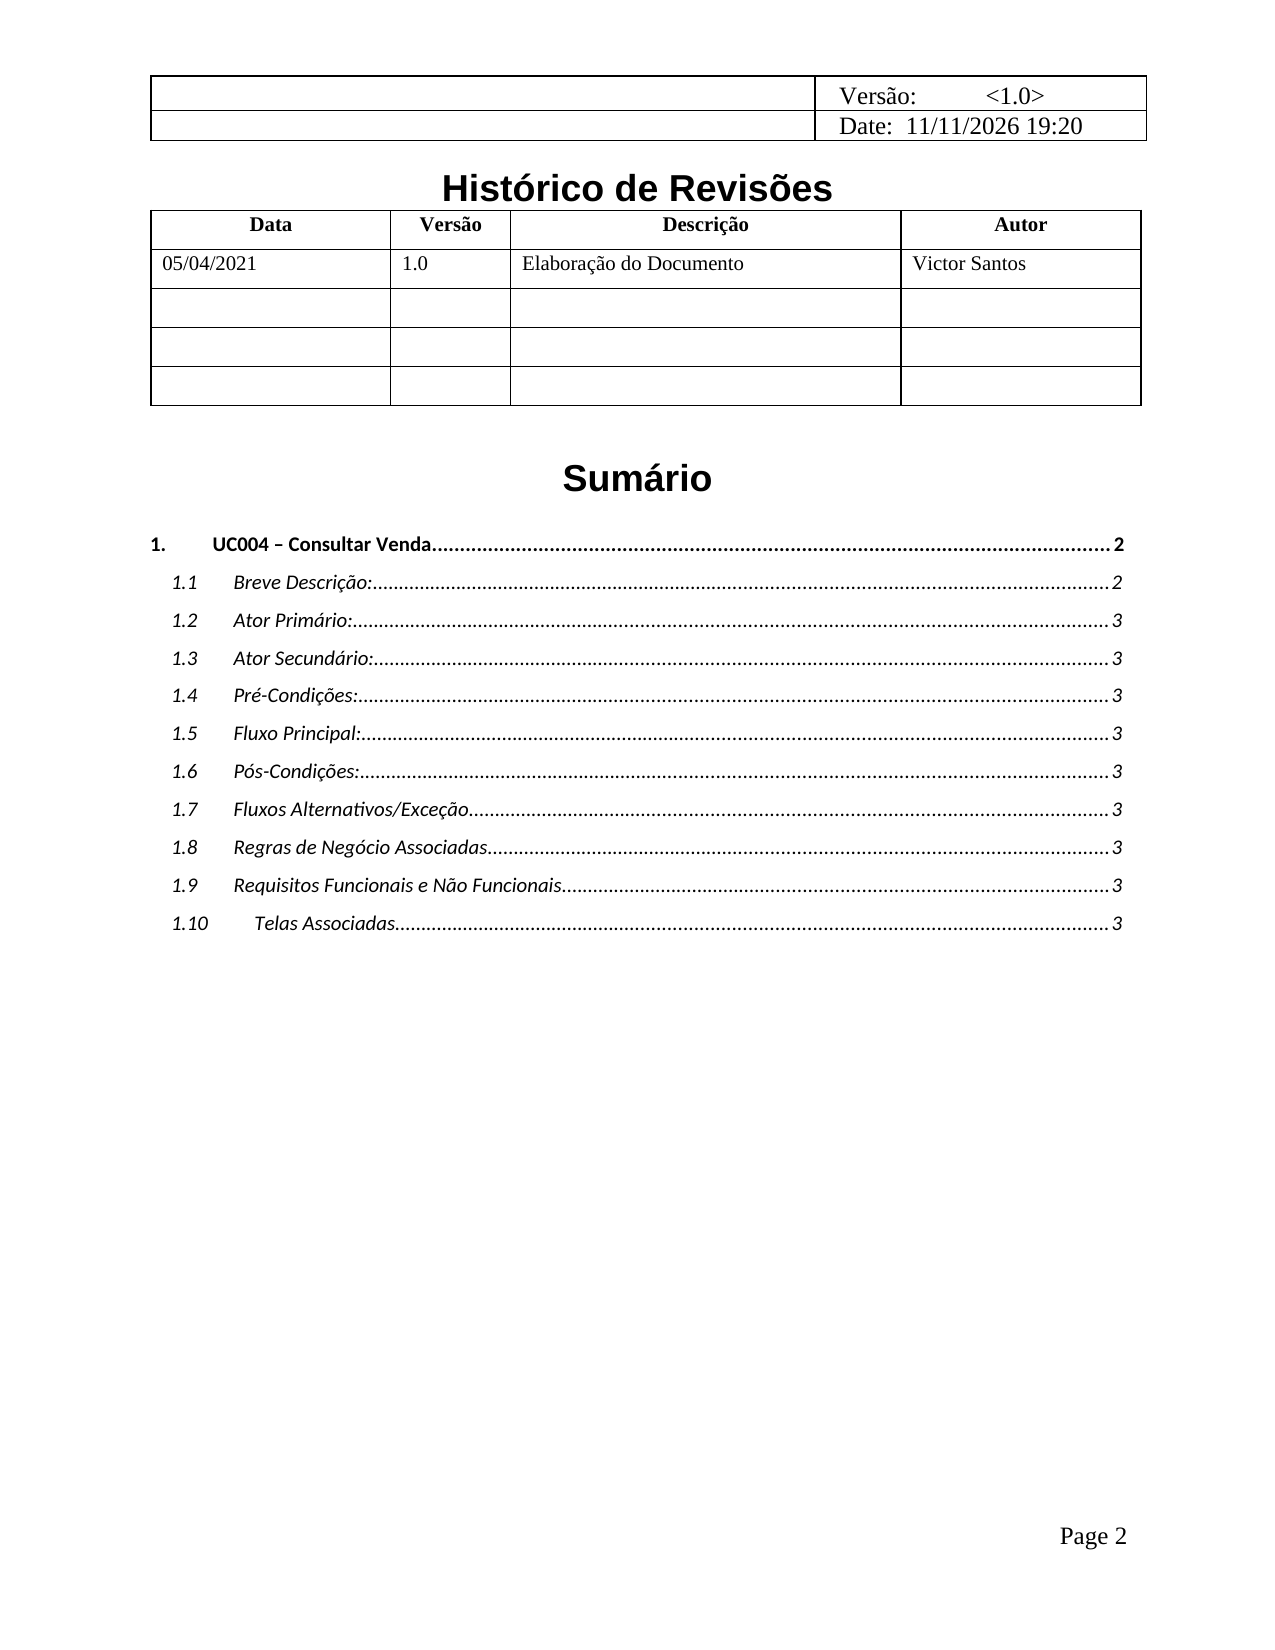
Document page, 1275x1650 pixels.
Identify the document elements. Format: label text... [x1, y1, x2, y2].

table_cell 1.0 [391, 250, 510, 288]
table_cell [391, 289, 510, 327]
table_header Descrição [511, 211, 900, 248]
table_cell Elaboração do Documento [511, 250, 900, 288]
table_cell [902, 289, 1140, 327]
title Histórico de Revisões [150, 166, 1125, 209]
table_cell [902, 328, 1140, 366]
table_cell [902, 367, 1140, 405]
table_header Autor [902, 211, 1140, 248]
table_cell [152, 367, 390, 405]
table_cell [391, 367, 510, 405]
table_cell Victor Santos [902, 250, 1140, 288]
table_header Versão [391, 211, 510, 248]
table_cell [152, 289, 390, 327]
table_cell 05/04/2021 [152, 250, 390, 288]
table_header Data [152, 211, 390, 248]
table_cell [391, 328, 510, 366]
table_cell [511, 367, 900, 405]
table_cell [511, 289, 900, 327]
table_cell [511, 328, 900, 366]
table_cell [152, 328, 390, 366]
